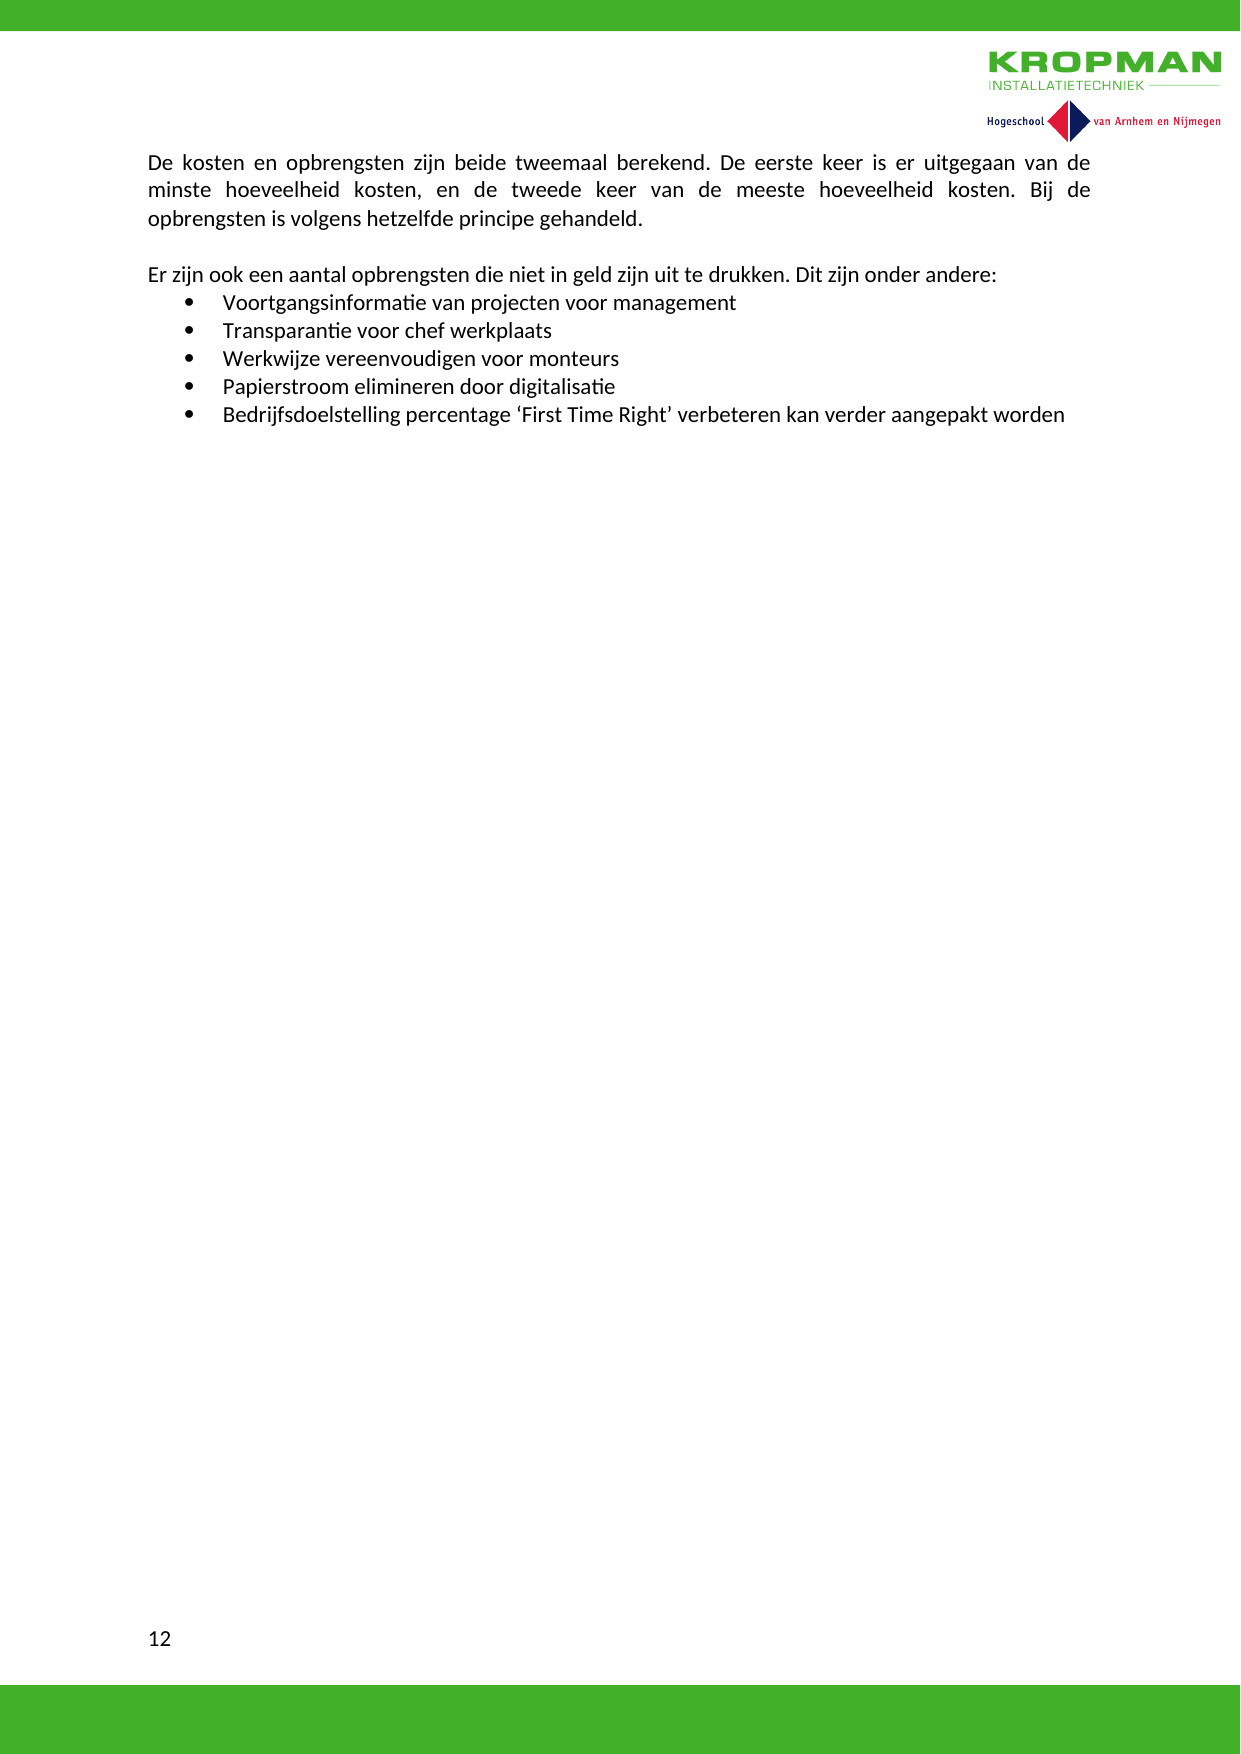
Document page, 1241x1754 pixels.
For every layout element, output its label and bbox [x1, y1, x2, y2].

picture [977, 96, 1227, 146]
picture [988, 50, 1222, 92]
